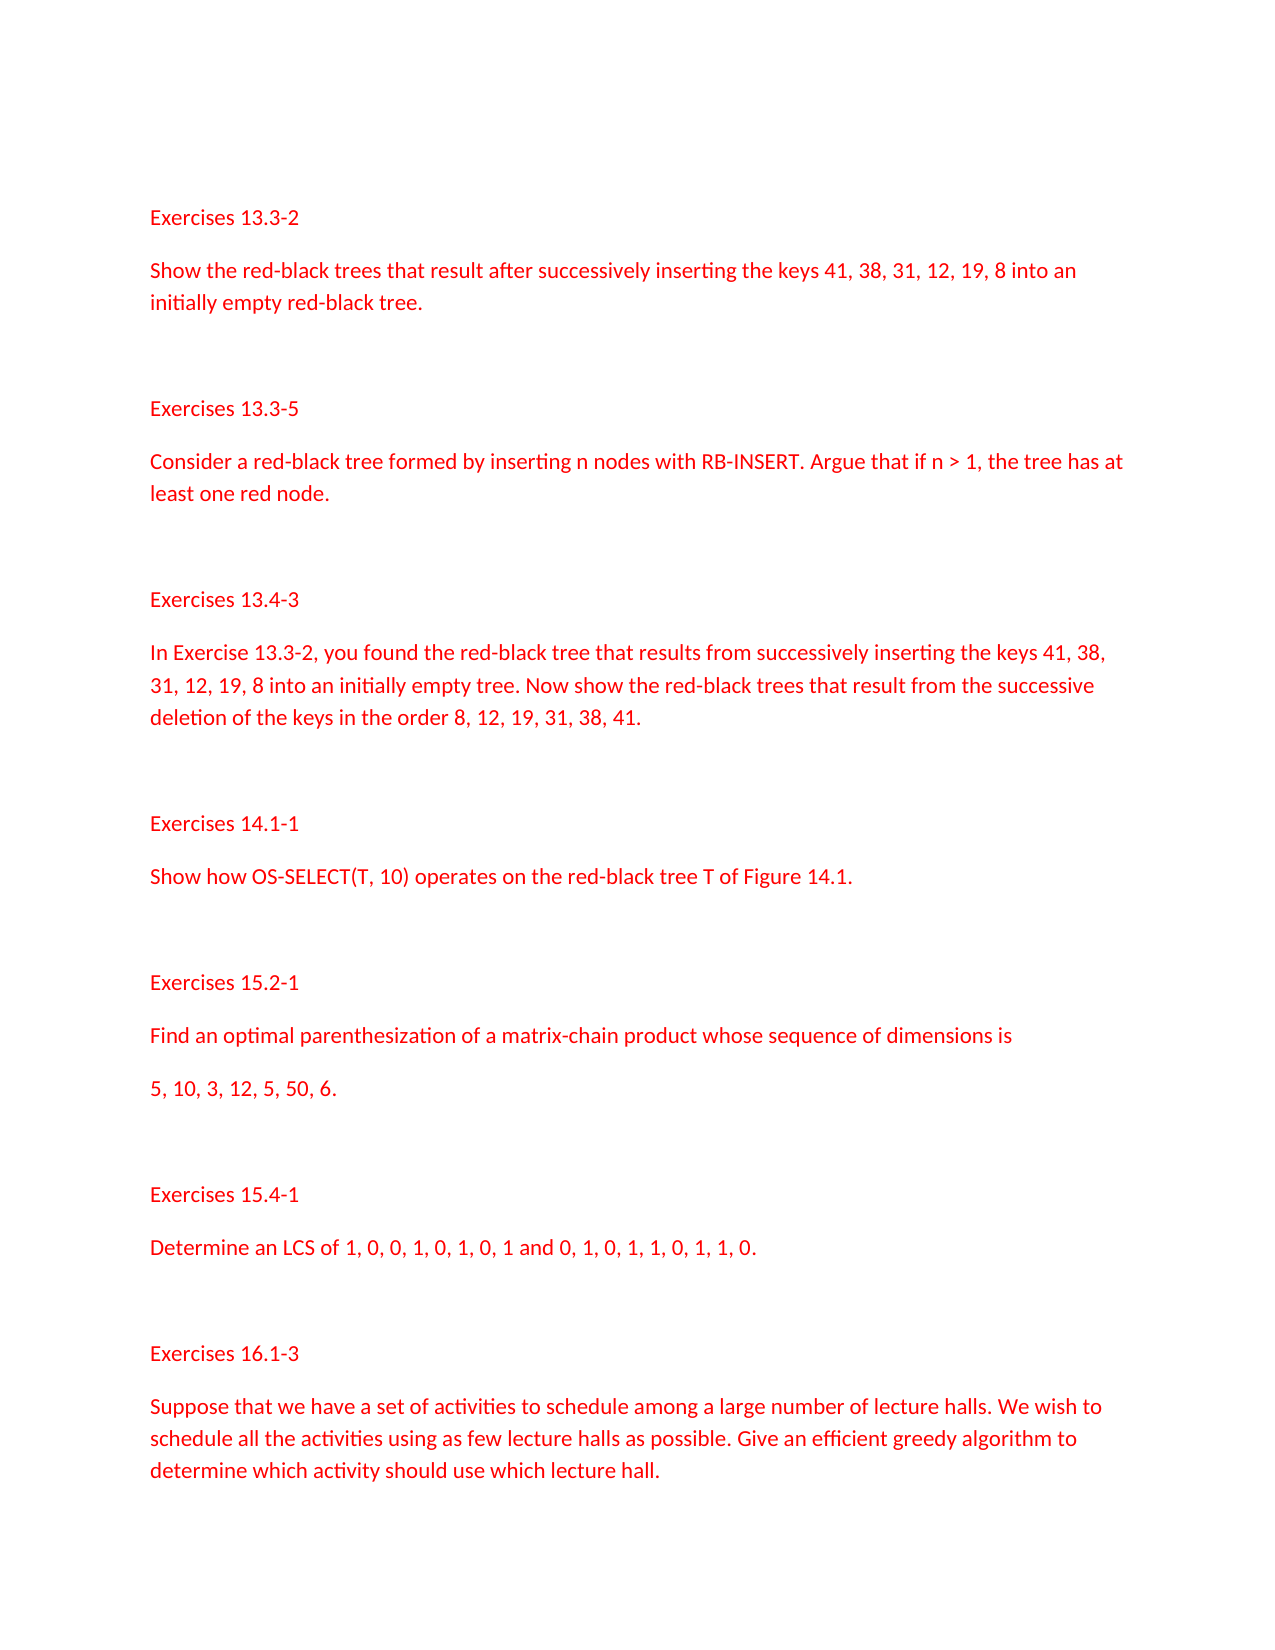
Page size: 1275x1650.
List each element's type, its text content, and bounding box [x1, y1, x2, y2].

text Exercises 13.3-2 [150, 203, 1125, 231]
text Show how OS-SELECT(T, 10) operates on the red-black tree T of Figure 14.1. [150, 862, 1125, 890]
text 5, 10, 3, 12, 5, 50, 6. [150, 1074, 1125, 1102]
text Exercises 15.4-1 [150, 1180, 1125, 1208]
text Suppose that we have a set of activities to schedule among a large number of lecture halls. We wish to schedule all the activities using as few lecture halls as possible. Give an efficient greedy algorithm to determine which activity should use which lecture hall. [150, 1392, 1125, 1484]
text In Exercise 13.3-2, you found the red-black tree that results from successively inserting the keys 41, 38, 31, 12, 19, 8 into an initially empty tree. Now show the red-black trees that result from the successive deletion of the keys in the order 8, 12, 19, 31, 38, 41. [150, 638, 1125, 731]
text Exercises 13.4-3 [150, 586, 1125, 613]
text Determine an LCS of 1, 0, 0, 1, 0, 1, 0, 1 and 0, 1, 0, 1, 1, 0, 1, 1, 0. [150, 1233, 1125, 1261]
text Consider a red-black tree formed by inserting n nodes with RB-INSERT. Argue that if n > 1, the tree has at least one red node. [150, 447, 1125, 507]
text Find an optimal parenthesization of a matrix-chain product whose sequence of dimensions is [150, 1021, 1125, 1049]
text Exercises 14.1-1 [150, 809, 1125, 837]
text Exercises 13.3-5 [150, 394, 1125, 422]
text Exercises 16.1-3 [150, 1339, 1125, 1367]
text Show the red-black trees that result after successively inserting the keys 41, 38, 31, 12, 19, 8 into an initially empty red-black tree. [150, 256, 1125, 316]
text Exercises 15.2-1 [150, 968, 1125, 996]
